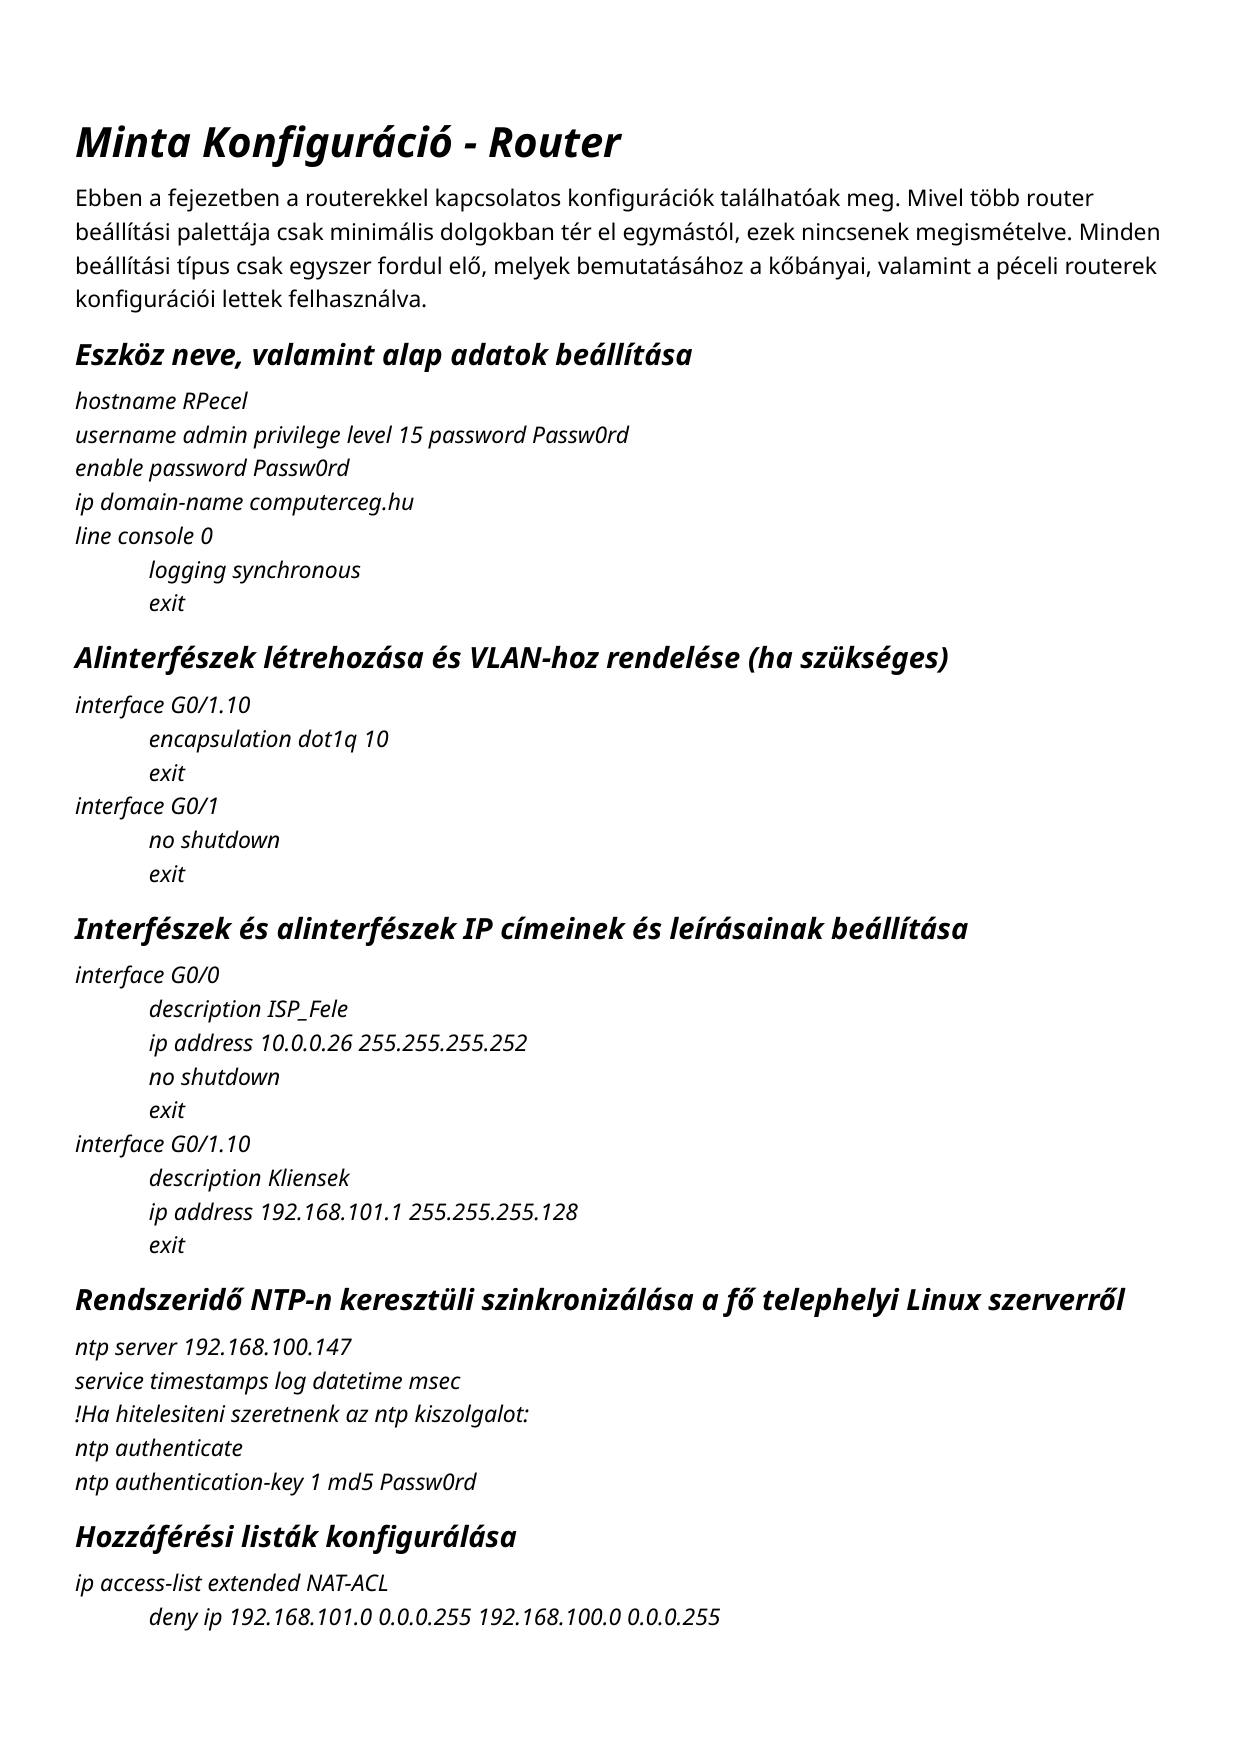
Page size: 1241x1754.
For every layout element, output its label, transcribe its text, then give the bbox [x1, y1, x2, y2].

subtitle Rendszeridő NTP-n keresztüli szinkronizálása a fő telephelyi Linux szerverről [75, 1280, 1165, 1319]
subtitle Alinterfészek létrehozása és VLAN-hoz rendelése (ha szükséges) [75, 638, 1165, 677]
text ntp server 192.168.100.147 service timestamps log datetime msec !Ha hitelesiteni szeretnenk az ntp kiszolgalot: ntp authenticate ntp authentication-key 1 md5 Passw0rd [75, 1331, 1165, 1497]
subtitle Hozzáférési listák konfigurálása [75, 1516, 1165, 1556]
text interface G0/0 description ISP_Fele ip address 10.0.0.26 255.255.255.252 no shutdown exit interface G0/1.10 description Kliensek ip address 192.168.101.1 255.255.255.128 exit [75, 959, 1165, 1261]
subtitle Interfészek és alinterfészek IP címeinek és leírásainak beállítása [75, 908, 1165, 948]
text ip access-list extended NAT-ACL deny ip 192.168.101.0 0.0.0.255 192.168.100.0 0.0.0.255 permit ip 192.168.101.0 0.0.0.127 any exit [75, 1567, 1165, 1632]
text Ebben a fejezetben a routerekkel kapcsolatos konfigurációk találhatóak meg. Mivel több router beállítási palettája csak minimális dolgokban tér el egymástól, ezek nincsenek megismételve. Minden beállítási típus csak egyszer fordul elő, melyek bemutatásához a kőbányai, valamint a péceli routerek konfigurációi lettek felhasználva. [75, 182, 1165, 314]
text hostname RPecel username admin privilege level 15 password Passw0rd enable password Passw0rd ip domain-name computerceg.hu line console 0 logging synchronous exit [75, 385, 1165, 619]
subtitle Minta Konfiguráció - Router [75, 112, 1165, 169]
subtitle Eszköz neve, valamint alap adatok beállítása [75, 334, 1165, 373]
text interface G0/1.10 encapsulation dot1q 10 exit interface G0/1 no shutdown exit [75, 689, 1165, 889]
